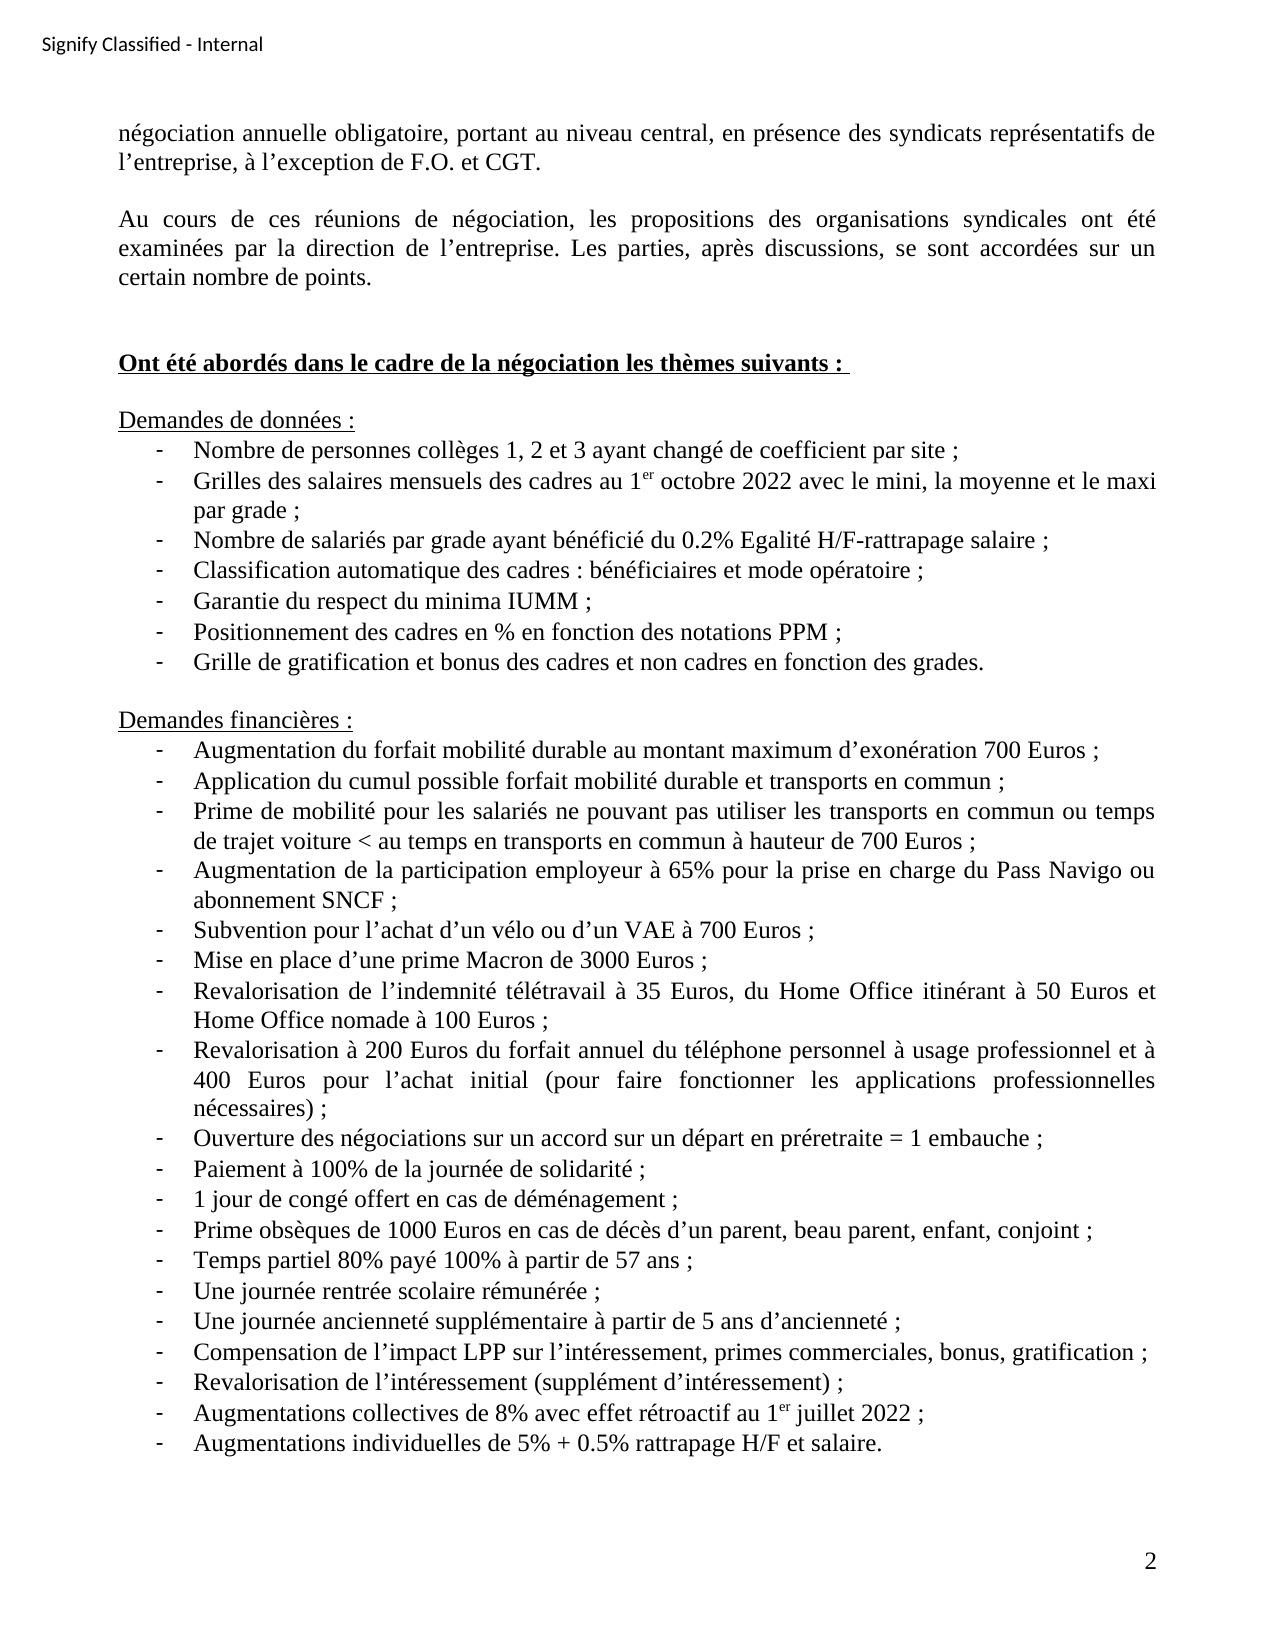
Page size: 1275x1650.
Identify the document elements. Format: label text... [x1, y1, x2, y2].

list Augmentation de la participation employeur à 65% pour la prise en charge du Pass Navigo ou abonnement SNCF ; [156, 854, 1157, 914]
list Application du cumul possible forfait mobilité durable et transports en commun ; [156, 765, 1157, 795]
list Grille de gratification et bonus des cadres et non cadres en fonction des grades. [156, 646, 1157, 677]
list Revalorisation à 200 Euros du forfait annuel du téléphone personnel à usage professionnel et à 400 Euros pour l’achat initial (pour faire fonctionner les applications professionnelles nécessaires) ; [156, 1034, 1157, 1122]
list Nombre de salariés par grade ayant bénéficié du 0.2% Egalité H/F-rattrapage salaire ; [156, 524, 1157, 555]
text Demandes de données : [118, 406, 1157, 434]
list Ouverture des négociations sur un accord sur un départ en préretraite = 1 embauche ; [156, 1122, 1157, 1153]
list Augmentations individuelles de 5% + 0.5% rattrapage H/F et salaire. [156, 1427, 1157, 1458]
list Revalorisation de l’indemnité télétravail à 35 Euros, du Home Office itinérant à 50 Euros et Home Office nomade à 100 Euros ; [156, 975, 1157, 1034]
list Une journée rentrée scolaire rémunérée ; [156, 1275, 1157, 1305]
list Subvention pour l’achat d’un vélo ou d’un VAE à 700 Euros ; [156, 914, 1157, 944]
list Revalorisation de l’intéressement (supplément d’intéressement) ; [156, 1366, 1157, 1397]
text Ont été abordés dans le cadre de la négociation les thèmes suivants : [118, 348, 1157, 377]
text Au cours de ces réunions de négociation, les propositions des organisations syndicales ont été examinées par la direction de l’entreprise. Les parties, après discussions, se sont accordées sur un certain nombre de points. [118, 204, 1157, 291]
list Compensation de l’impact LPP sur l’intéressement, primes commerciales, bonus, gratification ; [156, 1336, 1157, 1366]
list Classification automatique des cadres : bénéficiaires et mode opératoire ; [156, 555, 1157, 585]
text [118, 118, 1157, 176]
list Garantie du respect du minima IUMM ; [156, 585, 1157, 616]
list Temps partiel 80% payé 100% à partir de 57 ans ; [156, 1244, 1157, 1275]
list 1 jour de congé offert en cas de déménagement ; [156, 1183, 1157, 1214]
list Grilles des salaires mensuels des cadres au 1er octobre 2022 avec le mini, la moyenne et le maxi par grade ; [156, 465, 1157, 524]
list Prime obsèques de 1000 Euros en cas de décès d’un parent, beau parent, enfant, conjoint ; [156, 1214, 1157, 1244]
list Positionnement des cadres en % en fonction des notations PPM ; [156, 616, 1157, 646]
list Augmentations collectives de 8% avec effet rétroactif au 1er juillet 2022 ; [156, 1397, 1157, 1427]
list Mise en place d’une prime Macron de 3000 Euros ; [156, 944, 1157, 975]
list Paiement à 100% de la journée de solidarité ; [156, 1153, 1157, 1183]
list Augmentation du forfait mobilité durable au montant maximum d’exonération 700 Euros ; [156, 734, 1157, 765]
list Une journée ancienneté supplémentaire à partir de 5 ans d’ancienneté ; [156, 1305, 1157, 1336]
list Prime de mobilité pour les salariés ne pouvant pas utiliser les transports en commun ou temps de trajet voiture < au temps en transports en commun à hauteur de 700 Euros ; [156, 795, 1157, 854]
text Demandes financières : [118, 706, 1157, 734]
list Nombre de personnes collèges 1, 2 et 3 ayant changé de coefficient par site ; [156, 434, 1157, 465]
